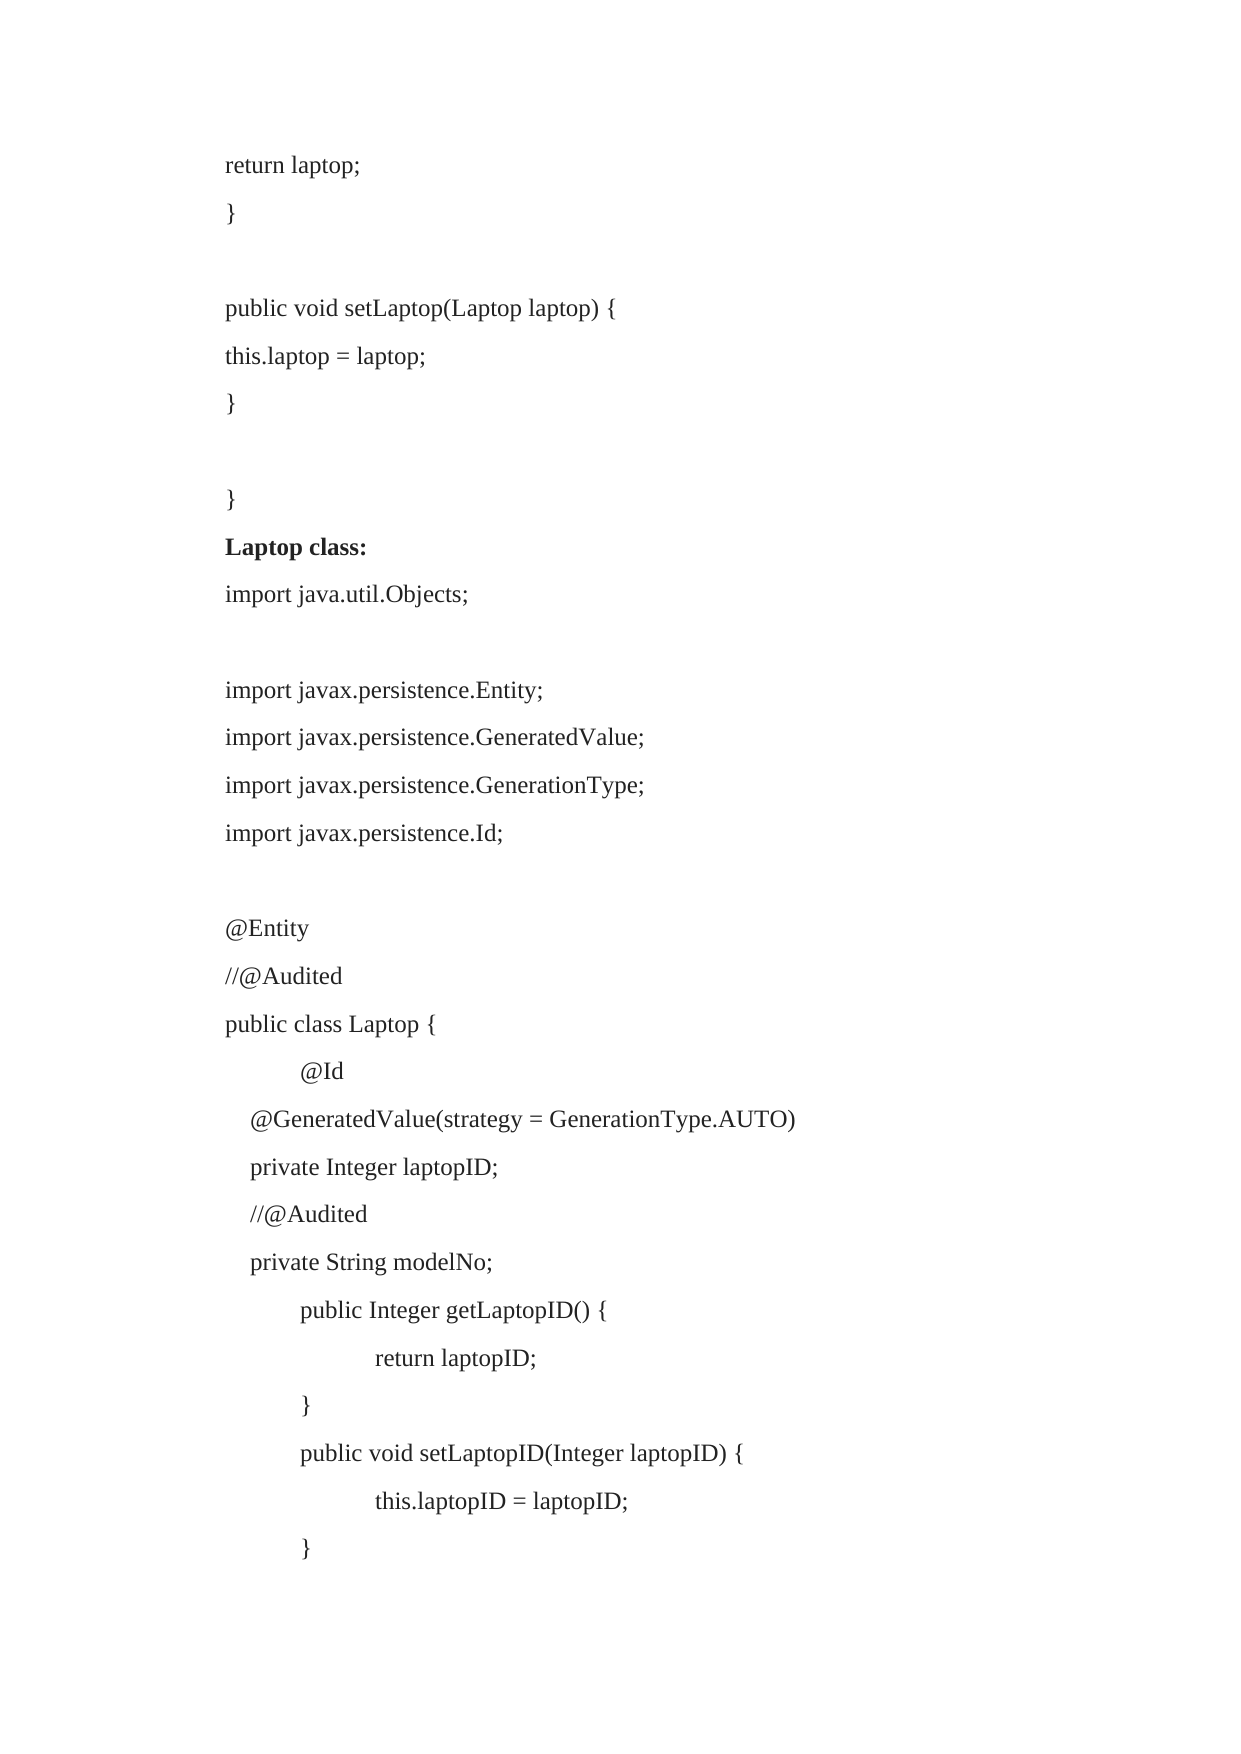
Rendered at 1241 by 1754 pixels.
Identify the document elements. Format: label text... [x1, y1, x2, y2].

text return laptopID; [225, 1343, 1090, 1371]
text public class Laptop { [225, 1009, 1090, 1037]
text import javax.persistence.GeneratedValue; [225, 722, 1090, 751]
text //@Audited [225, 1199, 1090, 1228]
text } [225, 198, 1090, 226]
text //@Audited [225, 961, 1090, 990]
text private Integer laptopID; [225, 1152, 1090, 1181]
text this.laptop = laptop; [225, 341, 1090, 369]
text import javax.persistence.Id; [225, 818, 1090, 847]
text import javax.persistence.GenerationType; [225, 770, 1090, 799]
text private String modelNo; [225, 1247, 1090, 1276]
text return laptop; [225, 150, 1090, 179]
text } [225, 1533, 1090, 1562]
text } [225, 1390, 1090, 1419]
text @Id [225, 1056, 1090, 1085]
text } [225, 388, 1090, 417]
text import java.util.Objects; [225, 579, 1090, 608]
text import javax.persistence.Entity; [225, 675, 1090, 703]
text public void setLaptop(Laptop laptop) { [225, 293, 1090, 322]
text } [225, 484, 1090, 513]
text public void setLaptopID(Integer laptopID) { [225, 1438, 1090, 1467]
text Laptop class: [225, 532, 1090, 560]
text this.laptopID = laptopID; [225, 1486, 1090, 1514]
text @GeneratedValue(strategy = GenerationType.AUTO) [225, 1104, 1090, 1133]
text @Entity [225, 913, 1090, 942]
text public Integer getLaptopID() { [225, 1295, 1090, 1324]
